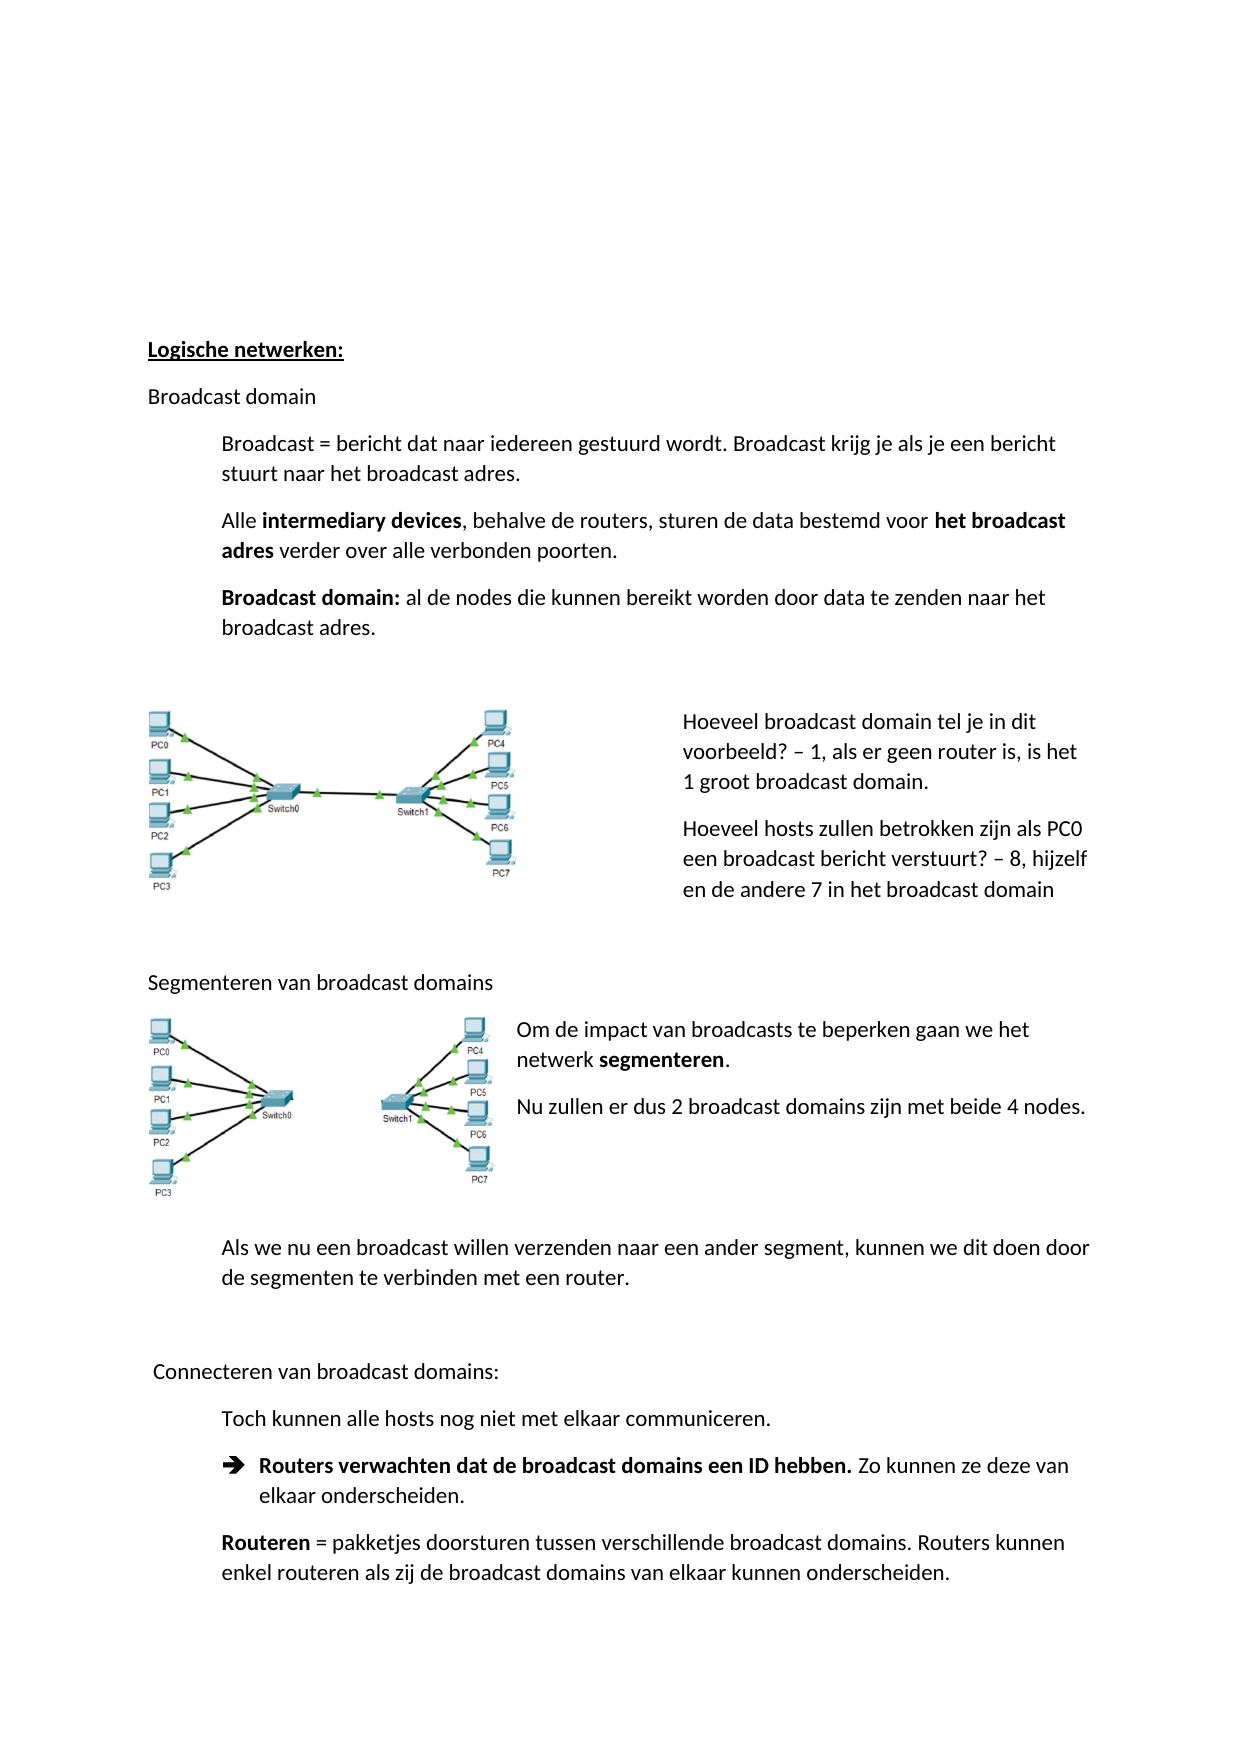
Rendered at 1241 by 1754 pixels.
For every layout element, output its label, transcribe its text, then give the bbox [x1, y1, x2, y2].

text Broadcast domain [148, 382, 1093, 410]
text Om de impact van broadcasts te beperken gaan we het netwerk segmenteren. [148, 1015, 1093, 1073]
text Routeren = pakketjes doorsturen tussen verschillende broadcast domains. Routers kunnen enkel routeren als zij de broadcast domains van elkaar kunnen onderscheiden. [221, 1528, 1093, 1586]
picture [147, 707, 517, 889]
picture [147, 1016, 498, 1194]
text Hoeveel hosts zullen betrokken zijn als PC0 een broadcast bericht verstuurt? – 8, hijzelf en de andere 7 in het broadcast domain [295, 814, 1093, 903]
text Connecteren van broadcast domains: [148, 1357, 1093, 1385]
text Alle intermediary devices, behalve de routers, sturen de data bestemd voor het broadcast adres verder over alle verbonden poorten. [221, 506, 1093, 564]
text Hoeveel broadcast domain tel je in dit voorbeeld? – 1, als er geen router is, is het 1 groot broadcast domain. [517, 707, 1093, 795]
list Routers verwachten dat de broadcast domains een ID hebben. Zo kunnen ze deze van elkaar onderscheiden. [221, 1451, 1093, 1509]
text Segmenteren van broadcast domains [148, 968, 1093, 996]
text Logische netwerken: [148, 335, 1093, 363]
text Broadcast = bericht dat naar iedereen gestuurd wordt. Broadcast krijg je als je een bericht stuurt naar het broadcast adres. [221, 429, 1093, 487]
text Toch kunnen alle hosts nog niet met elkaar communiceren. [148, 1404, 1093, 1432]
text Nu zullen er dus 2 broadcast domains zijn met beide 4 nodes. [498, 1092, 1093, 1120]
text Als we nu een broadcast willen verzenden naar een ander segment, kunnen we dit doen door de segmenten te verbinden met een router. [221, 1233, 1093, 1291]
text Broadcast domain: al de nodes die kunnen bereikt worden door data te zenden naar het broadcast adres. [221, 583, 1093, 641]
